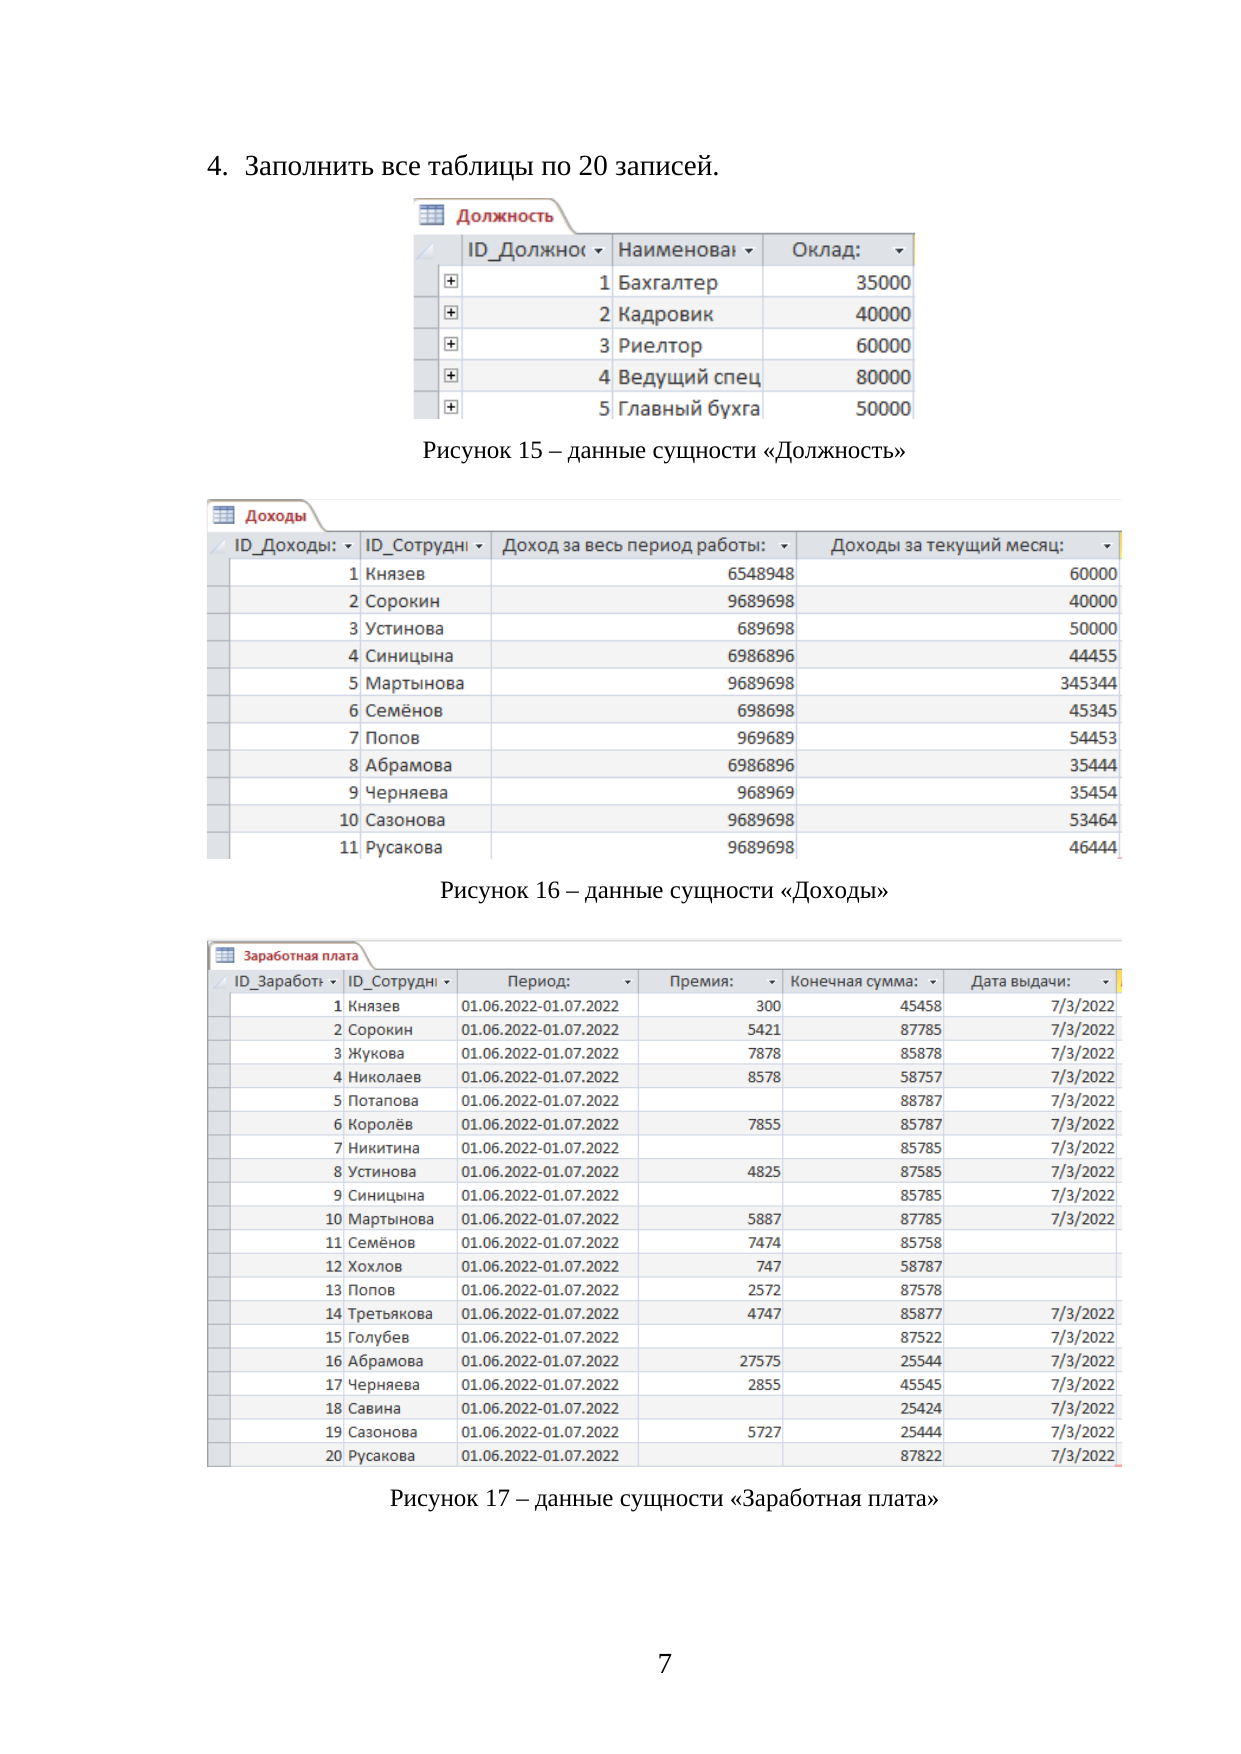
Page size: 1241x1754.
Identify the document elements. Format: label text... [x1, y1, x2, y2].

text Рисунок 17 – данные сущности «Заработная плата» [207, 1483, 1122, 1512]
text Рисунок 15 – данные сущности «Должность» [207, 435, 1122, 464]
picture [206, 499, 1123, 859]
picture [413, 198, 916, 419]
text Рисунок 16 – данные сущности «Доходы» [207, 875, 1122, 904]
list Заполнить все таблицы по 20 записей. [207, 148, 1122, 181]
picture [206, 938, 1123, 1467]
